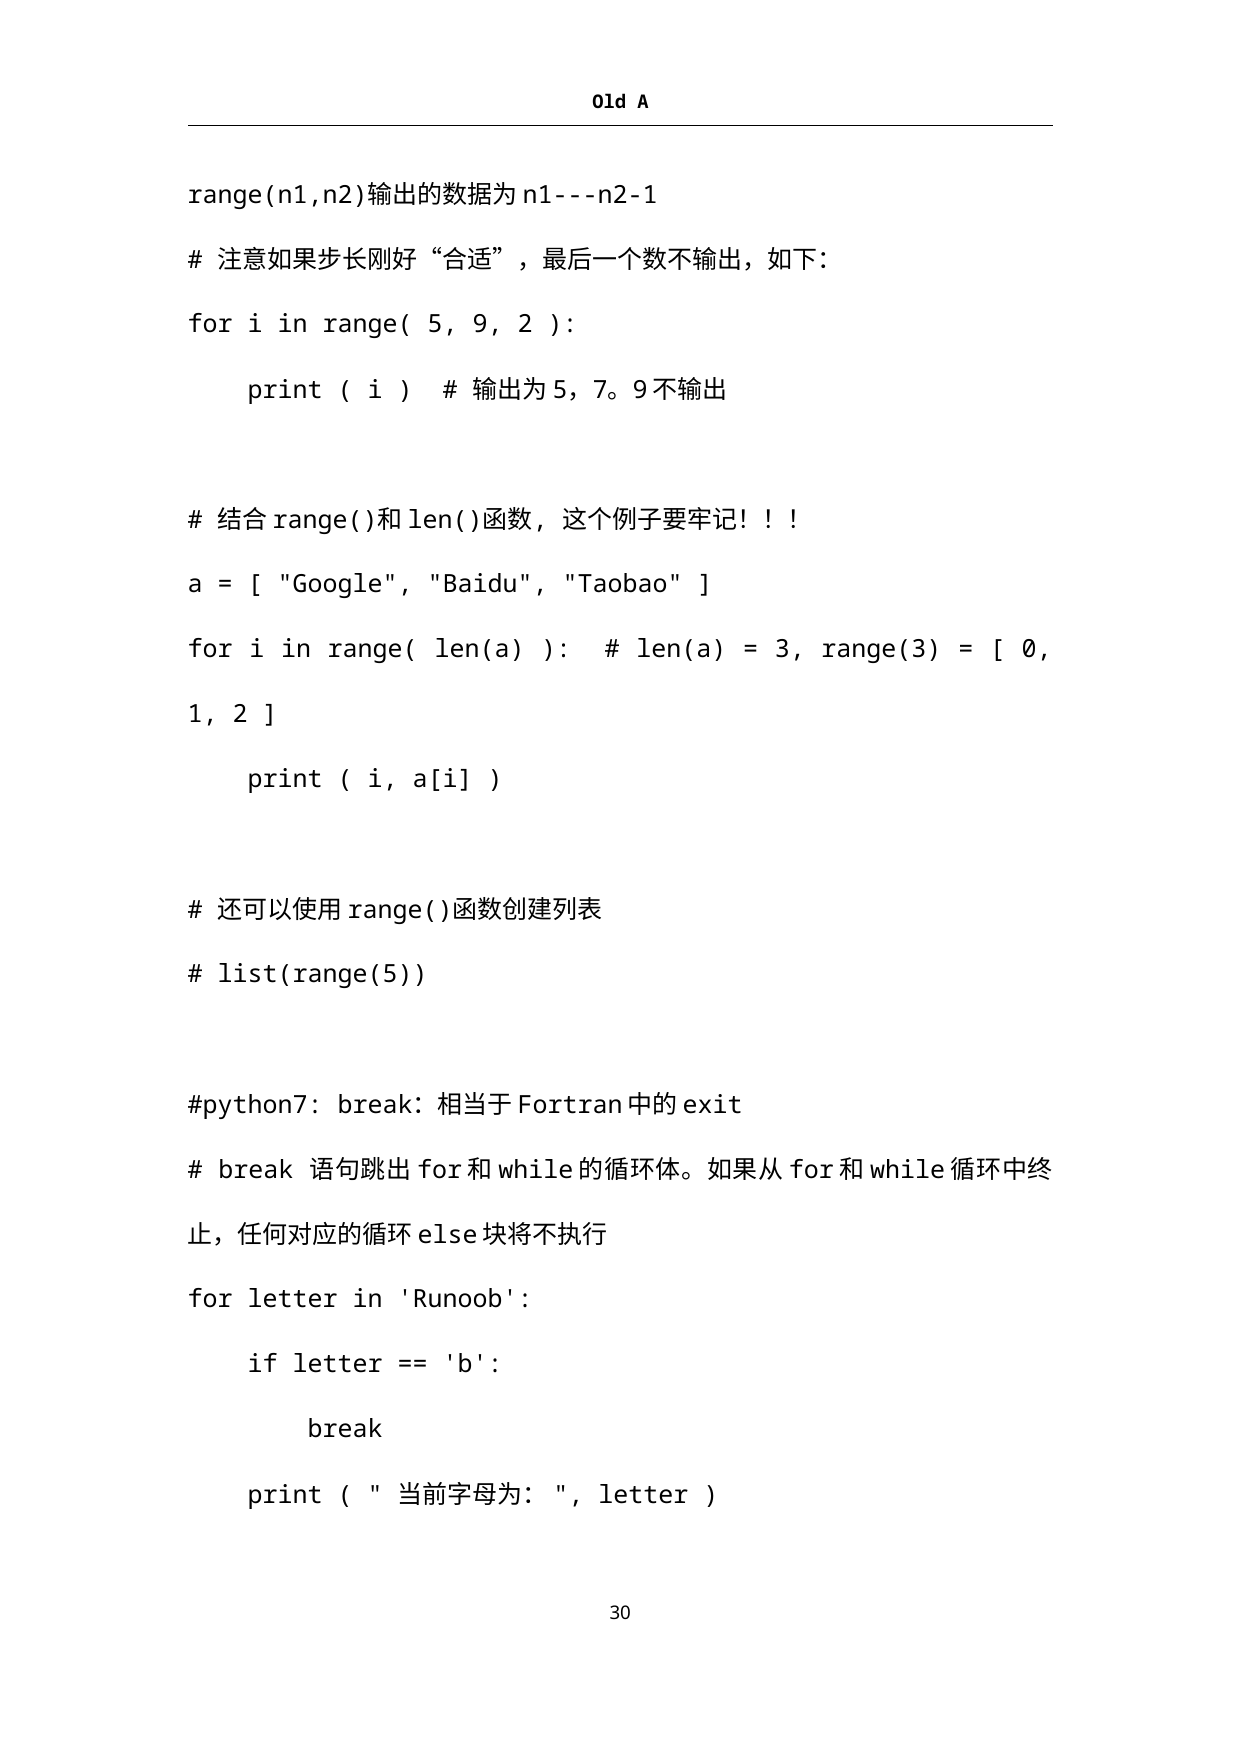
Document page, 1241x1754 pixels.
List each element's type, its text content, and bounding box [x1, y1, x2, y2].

text a = [ "Google", "Baidu", "Taobao" ] [187, 550, 1053, 615]
text # 还可以使用range()函数创建列表 [187, 875, 1053, 940]
text break [187, 1395, 1053, 1460]
text print ( i, a[i] ) [187, 745, 1053, 810]
text #python7: break：相当于Fortran中的exit [187, 1070, 1053, 1135]
text for i in range( len(a) ): # len(a) = 3, range(3) = [ 0, 1, 2 ] [187, 615, 1053, 745]
text for i in range( 5, 9, 2 ): [187, 290, 1053, 355]
text # 注意如果步长刚好“合适”，最后一个数不输出，如下： [187, 225, 1053, 290]
text for letter in 'Runoob': [187, 1265, 1053, 1330]
text # 结合range()和len()函数, 这个例子要牢记！！！ [187, 485, 1053, 550]
text print ( i ) # 输出为5，7。9不输出 [187, 355, 1053, 420]
text # list(range(5)) [187, 940, 1053, 1005]
text # break 语句跳出for和while的循环体。如果从for和while循环中终止，任何对应的循环else块将不执行 [187, 1135, 1053, 1265]
text print ( " 当前字母为： ", letter ) [187, 1460, 1053, 1525]
text if letter == 'b': [187, 1330, 1053, 1395]
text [187, 160, 1053, 225]
